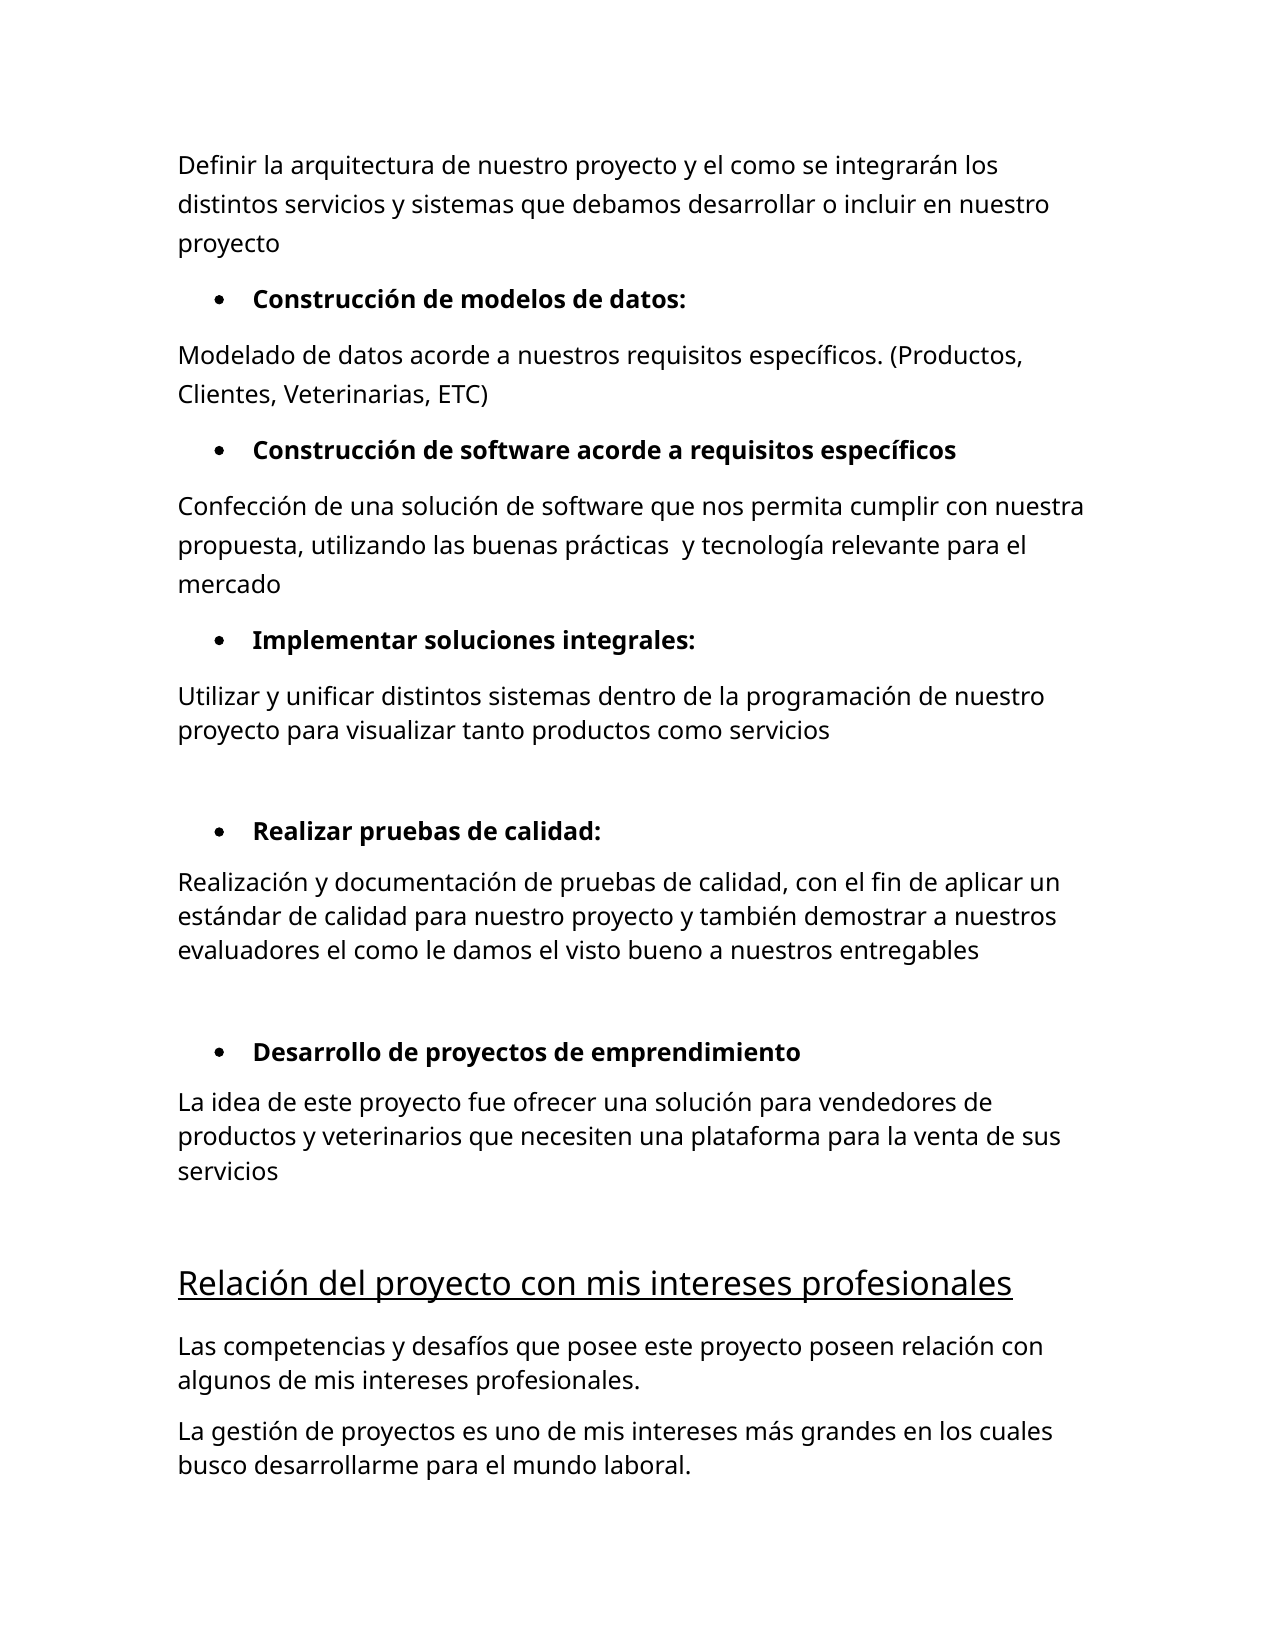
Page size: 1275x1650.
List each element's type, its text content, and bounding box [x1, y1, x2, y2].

text Relación del proyecto con mis intereses profesionales [177, 1260, 1098, 1305]
text Las competencias y desafíos que posee este proyecto poseen relación con algunos de mis intereses profesionales. [177, 1328, 1098, 1397]
list Realizar pruebas de calidad: [215, 814, 1098, 848]
text Confección de una solución de software que nos permita cumplir con nuestra propuesta, utilizando las buenas prácticas y tecnología relevante para el mercado [177, 488, 1098, 601]
list Construcción de software acorde a requisitos específicos [215, 433, 1098, 467]
text Realización y documentación de pruebas de calidad, con el fin de aplicar un estándar de calidad para nuestro proyecto y también demostrar a nuestros evaluadores el como le damos el visto bueno a nuestros entregables [177, 865, 1098, 967]
text Definir la arquitectura de nuestro proyecto y el como se integrarán los distintos servicios y sistemas que debamos desarrollar o incluir en nuestro proyecto [177, 148, 1098, 260]
text Modelado de datos acorde a nuestros requisitos específicos. (Productos, Clientes, Veterinarias, ETC) [177, 338, 1098, 411]
text La gestión de proyectos es uno de mis intereses más grandes en los cuales busco desarrollarme para el mundo laboral. [177, 1413, 1098, 1481]
text Utilizar y unificar distintos sistemas dentro de la programación de nuestro proyecto para visualizar tanto productos como servicios [177, 678, 1098, 747]
list Implementar soluciones integrales: [215, 623, 1098, 657]
text La idea de este proyecto fue ofrecer una solución para vendedores de productos y veterinarios que necesiten una plataforma para la venta de sus servicios [177, 1085, 1098, 1187]
list Desarrollo de proyectos de emprendimiento [215, 1034, 1098, 1068]
list Construcción de modelos de datos: [215, 282, 1098, 316]
